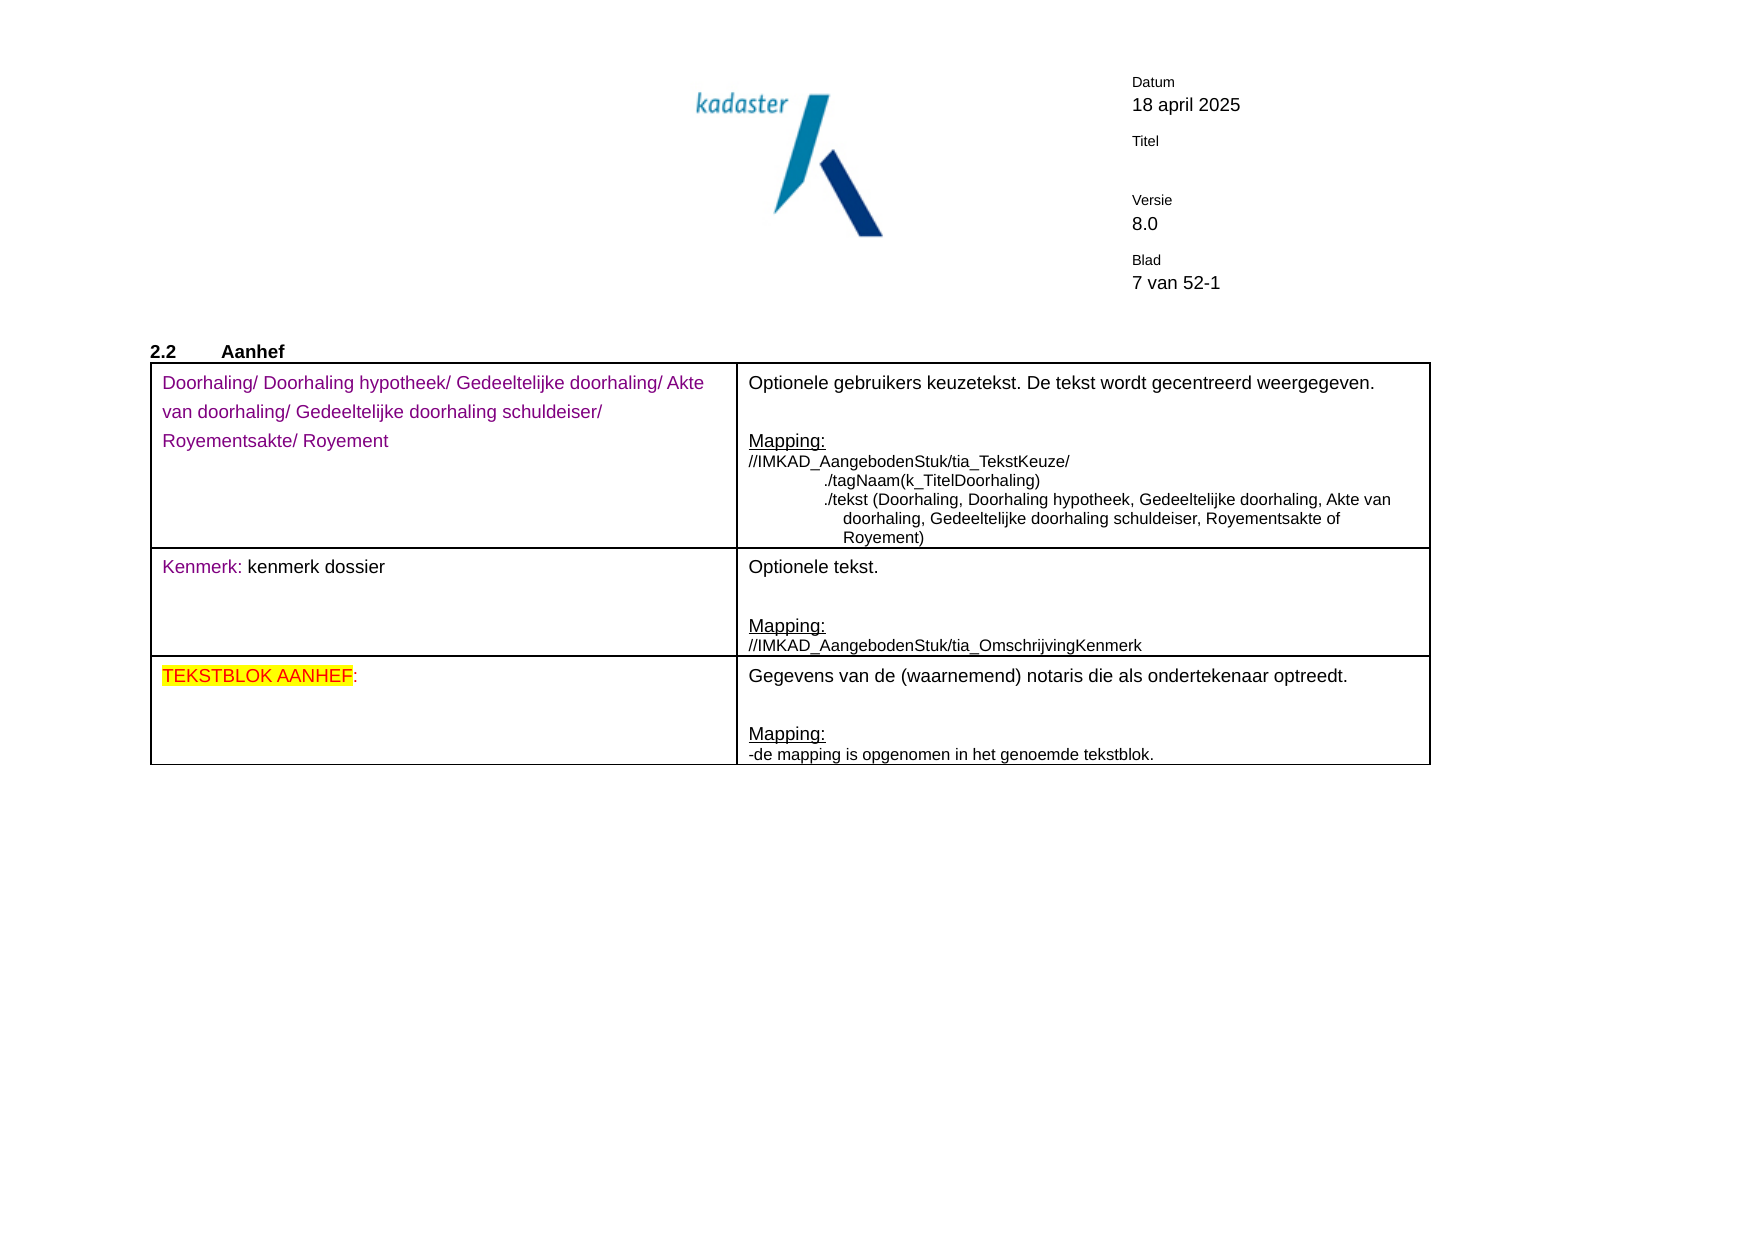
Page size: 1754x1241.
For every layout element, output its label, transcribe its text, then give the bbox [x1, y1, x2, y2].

table_cell Kenmerk: kenmerk dossier [152, 549, 736, 655]
table_header Optionele gebruikers keuzetekst. De tekst wordt gecentreerd weergegeven. Mapping: //IMKAD_AangebodenStuk/tia_TekstKeuze/ ./tagNaam(k_TitelDoorhaling) ./tekst (Doorhaling, Doorhaling hypotheek, Gedeeltelijke doorhaling, Akte van doorhaling, Gedeeltelijke doorhaling schuldeiser, Royementsakte of Royement) [738, 364, 1429, 547]
subtitle Aanhef [150, 333, 1429, 362]
table_cell TEKSTBLOK AANHEF: [152, 657, 736, 764]
picture [679, 70, 898, 253]
table_header Doorhaling/ Doorhaling hypotheek/ Gedeeltelijke doorhaling/ Akte van doorhaling/ Gedeeltelijke doorhaling schuldeiser/ Royementsakte/ Royement [152, 364, 736, 547]
table_cell Gegevens van de (waarnemend) notaris die als ondertekenaar optreedt. Mapping: -de mapping is opgenomen in het genoemde tekstblok. [738, 657, 1429, 764]
table_cell Optionele tekst. Mapping: //IMKAD_AangebodenStuk/tia_OmschrijvingKenmerk [738, 549, 1429, 655]
